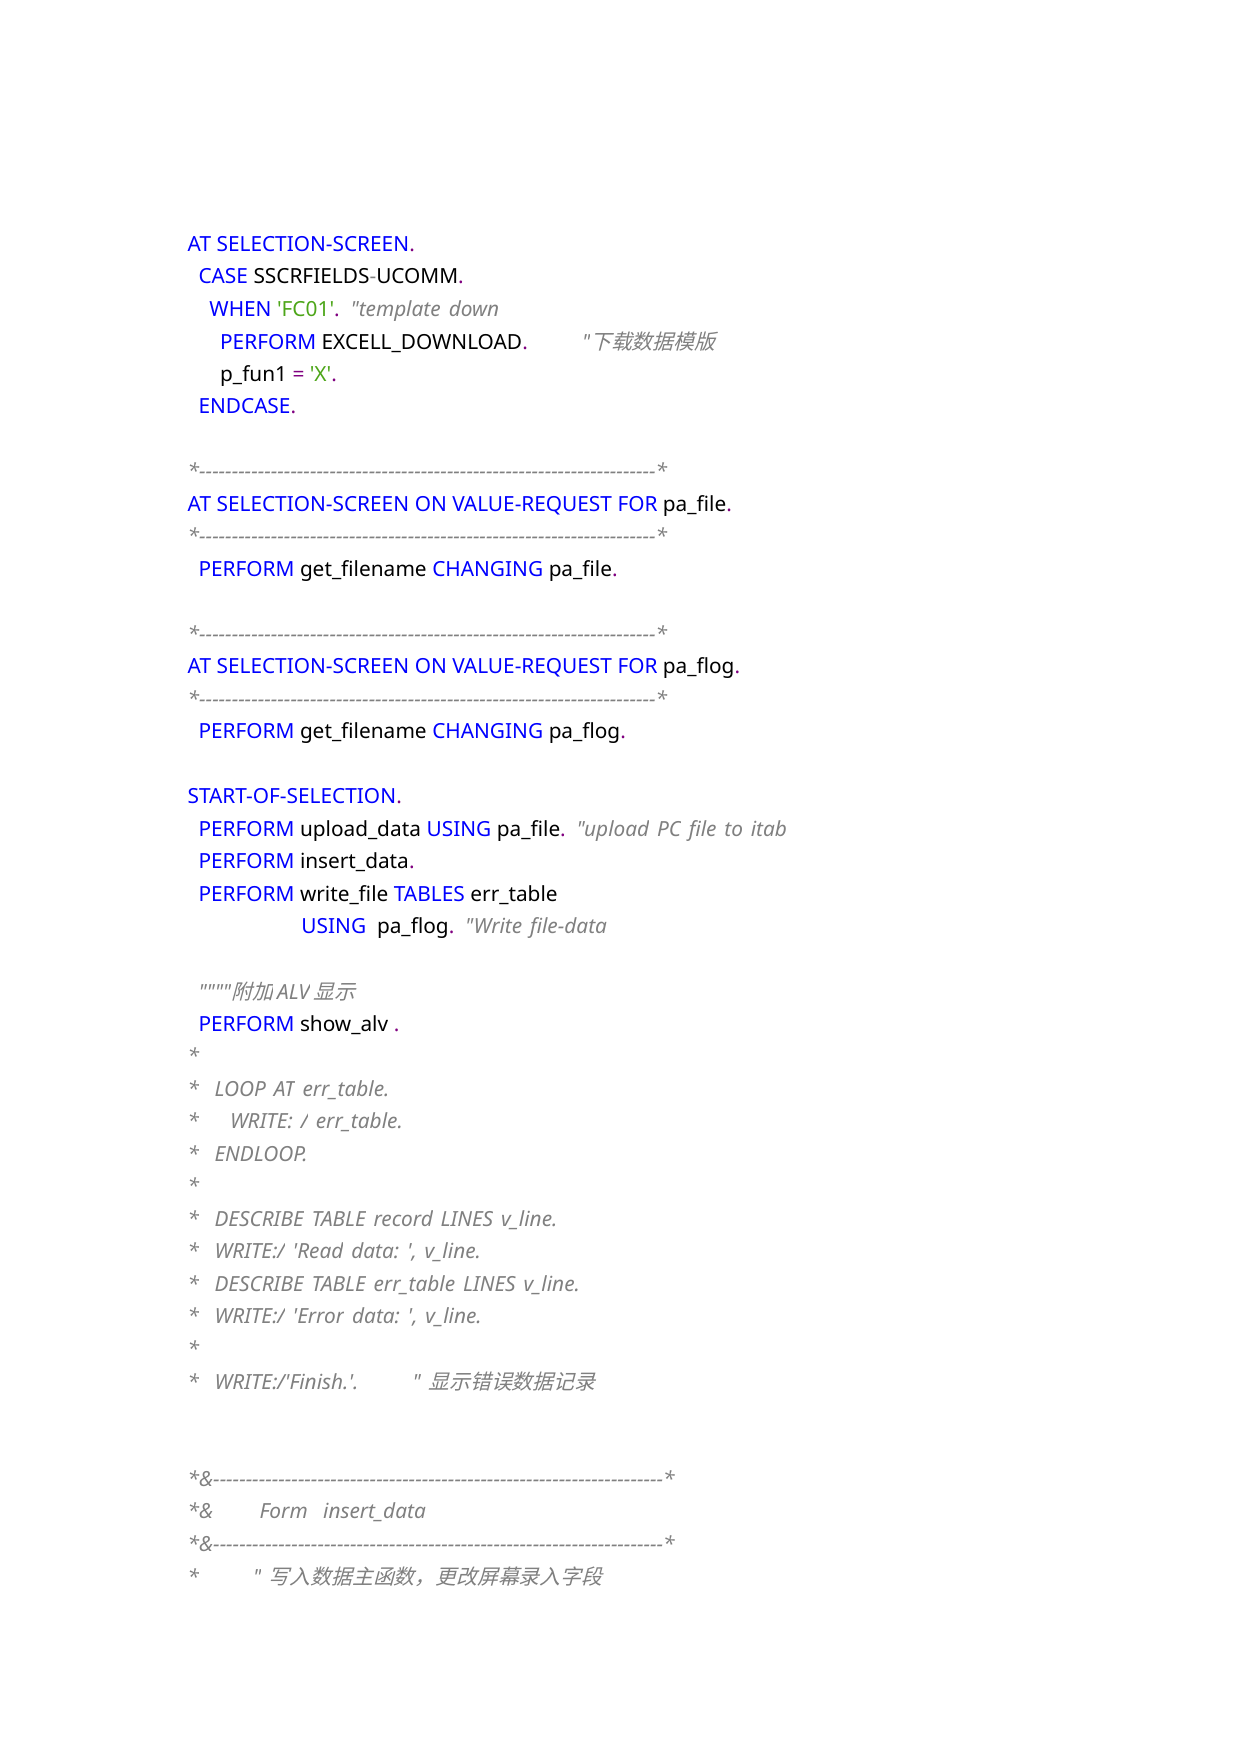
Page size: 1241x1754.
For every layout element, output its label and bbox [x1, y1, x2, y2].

text [187, 162, 1053, 1592]
